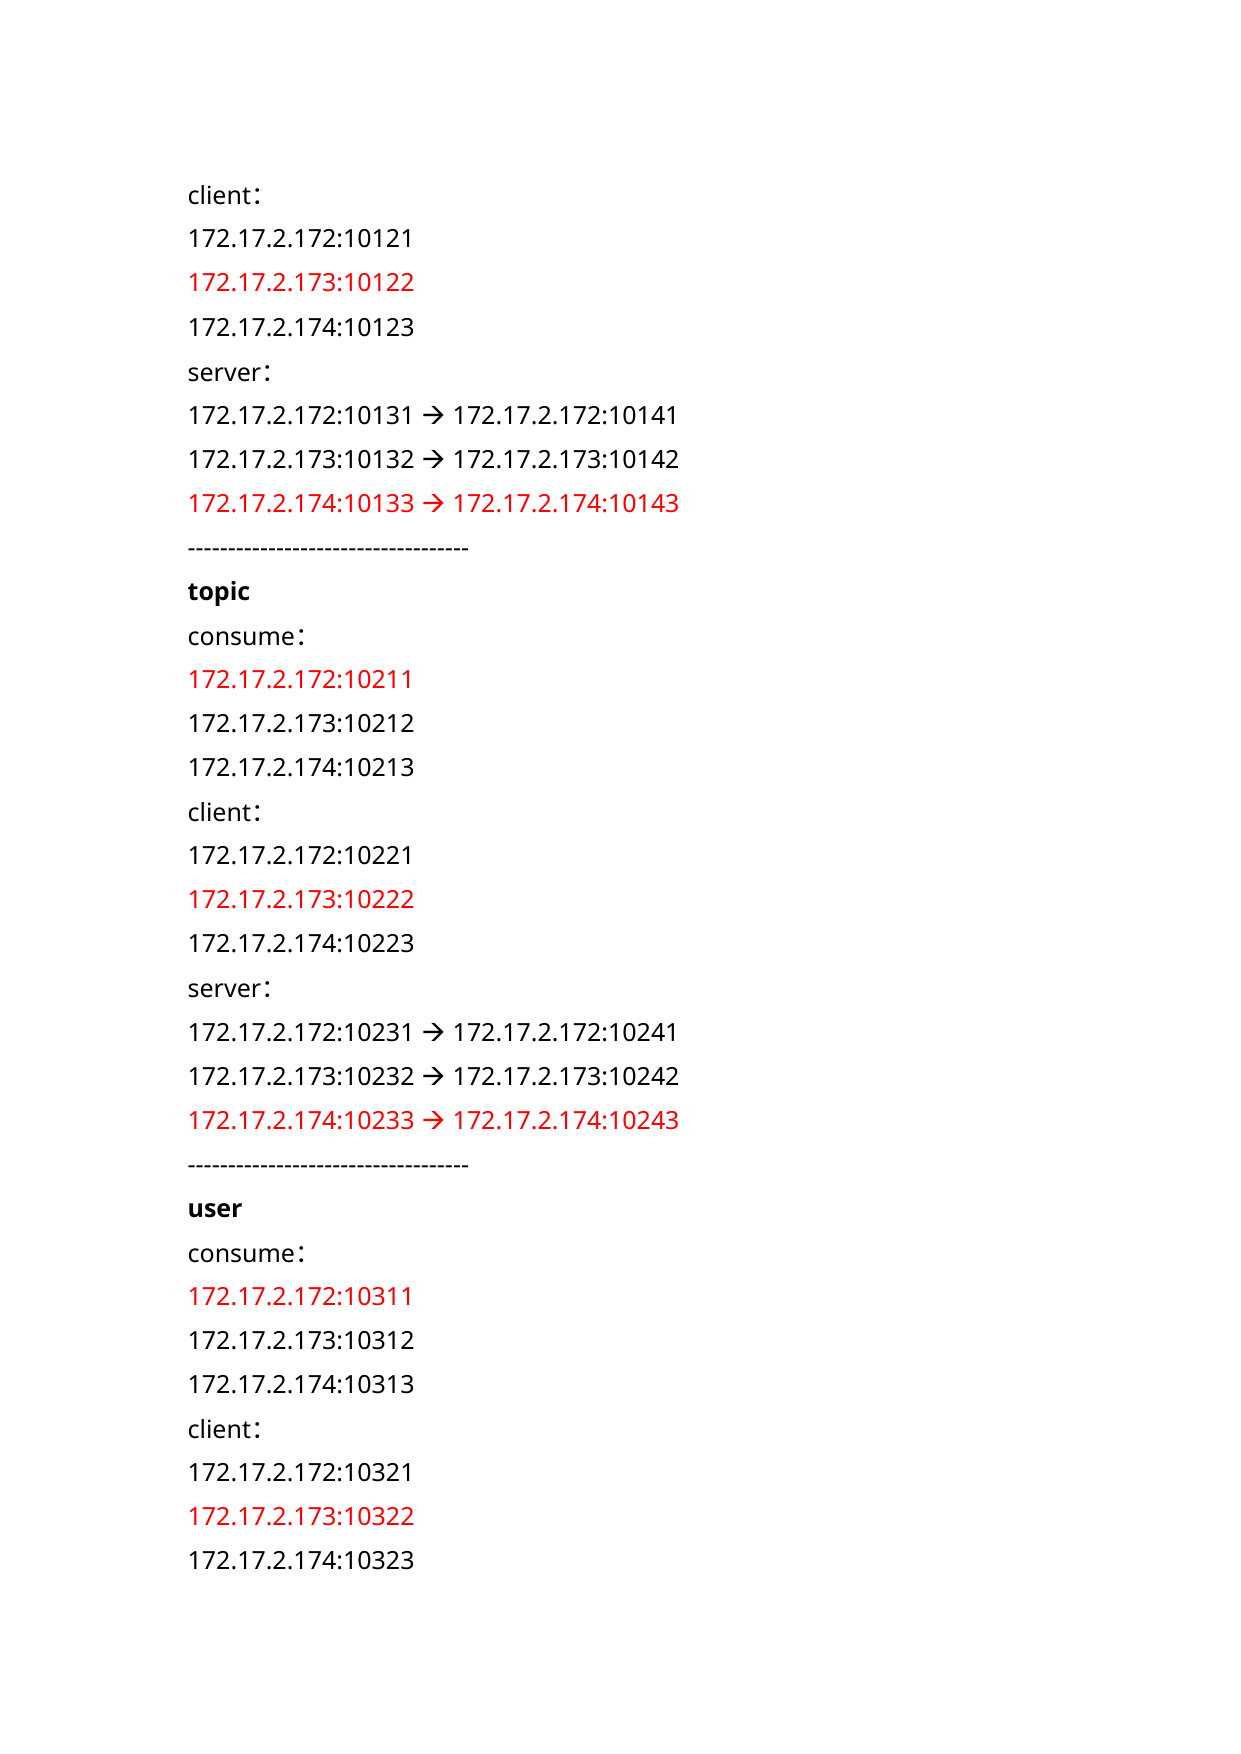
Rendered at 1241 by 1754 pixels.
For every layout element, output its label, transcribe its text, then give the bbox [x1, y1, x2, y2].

text topic [187, 568, 1053, 613]
text client： [187, 1406, 1053, 1450]
text 172.17.2.172:10321 [187, 1450, 1053, 1494]
text 172.17.2.174:10223 [187, 921, 1053, 965]
text consume： [187, 1229, 1053, 1273]
text 172.17.2.174:10133 172.17.2.174:10143 [187, 480, 1053, 524]
text 172.17.2.174:10313 [187, 1362, 1053, 1406]
text ----------------------------------- [187, 1141, 1053, 1185]
text client： [187, 789, 1053, 833]
text 172.17.2.172:10131 172.17.2.172:10141 [187, 392, 1053, 436]
text 172.17.2.172:10211 [187, 657, 1053, 701]
text 172.17.2.173:10222 [187, 877, 1053, 921]
text client： [187, 172, 1053, 216]
text 172.17.2.173:10122 [187, 260, 1053, 304]
text 172.17.2.173:10212 [187, 701, 1053, 745]
text ----------------------------------- [187, 524, 1053, 568]
text 172.17.2.174:10323 [187, 1538, 1053, 1582]
text 172.17.2.172:10231 172.17.2.172:10241 [187, 1009, 1053, 1053]
text consume： [187, 613, 1053, 657]
text 172.17.2.174:10123 [187, 304, 1053, 348]
text 172.17.2.173:10232 172.17.2.173:10242 [187, 1053, 1053, 1097]
text 172.17.2.172:10221 [187, 833, 1053, 877]
text user [187, 1185, 1053, 1229]
text 172.17.2.174:10233 172.17.2.174:10243 [187, 1097, 1053, 1141]
text 172.17.2.173:10322 [187, 1494, 1053, 1538]
text 172.17.2.173:10312 [187, 1318, 1053, 1362]
text 172.17.2.173:10132 172.17.2.173:10142 [187, 436, 1053, 480]
text server： [187, 965, 1053, 1009]
text 172.17.2.172:10121 [187, 216, 1053, 260]
text 172.17.2.172:10311 [187, 1273, 1053, 1318]
text server： [187, 348, 1053, 392]
text 172.17.2.174:10213 [187, 745, 1053, 789]
